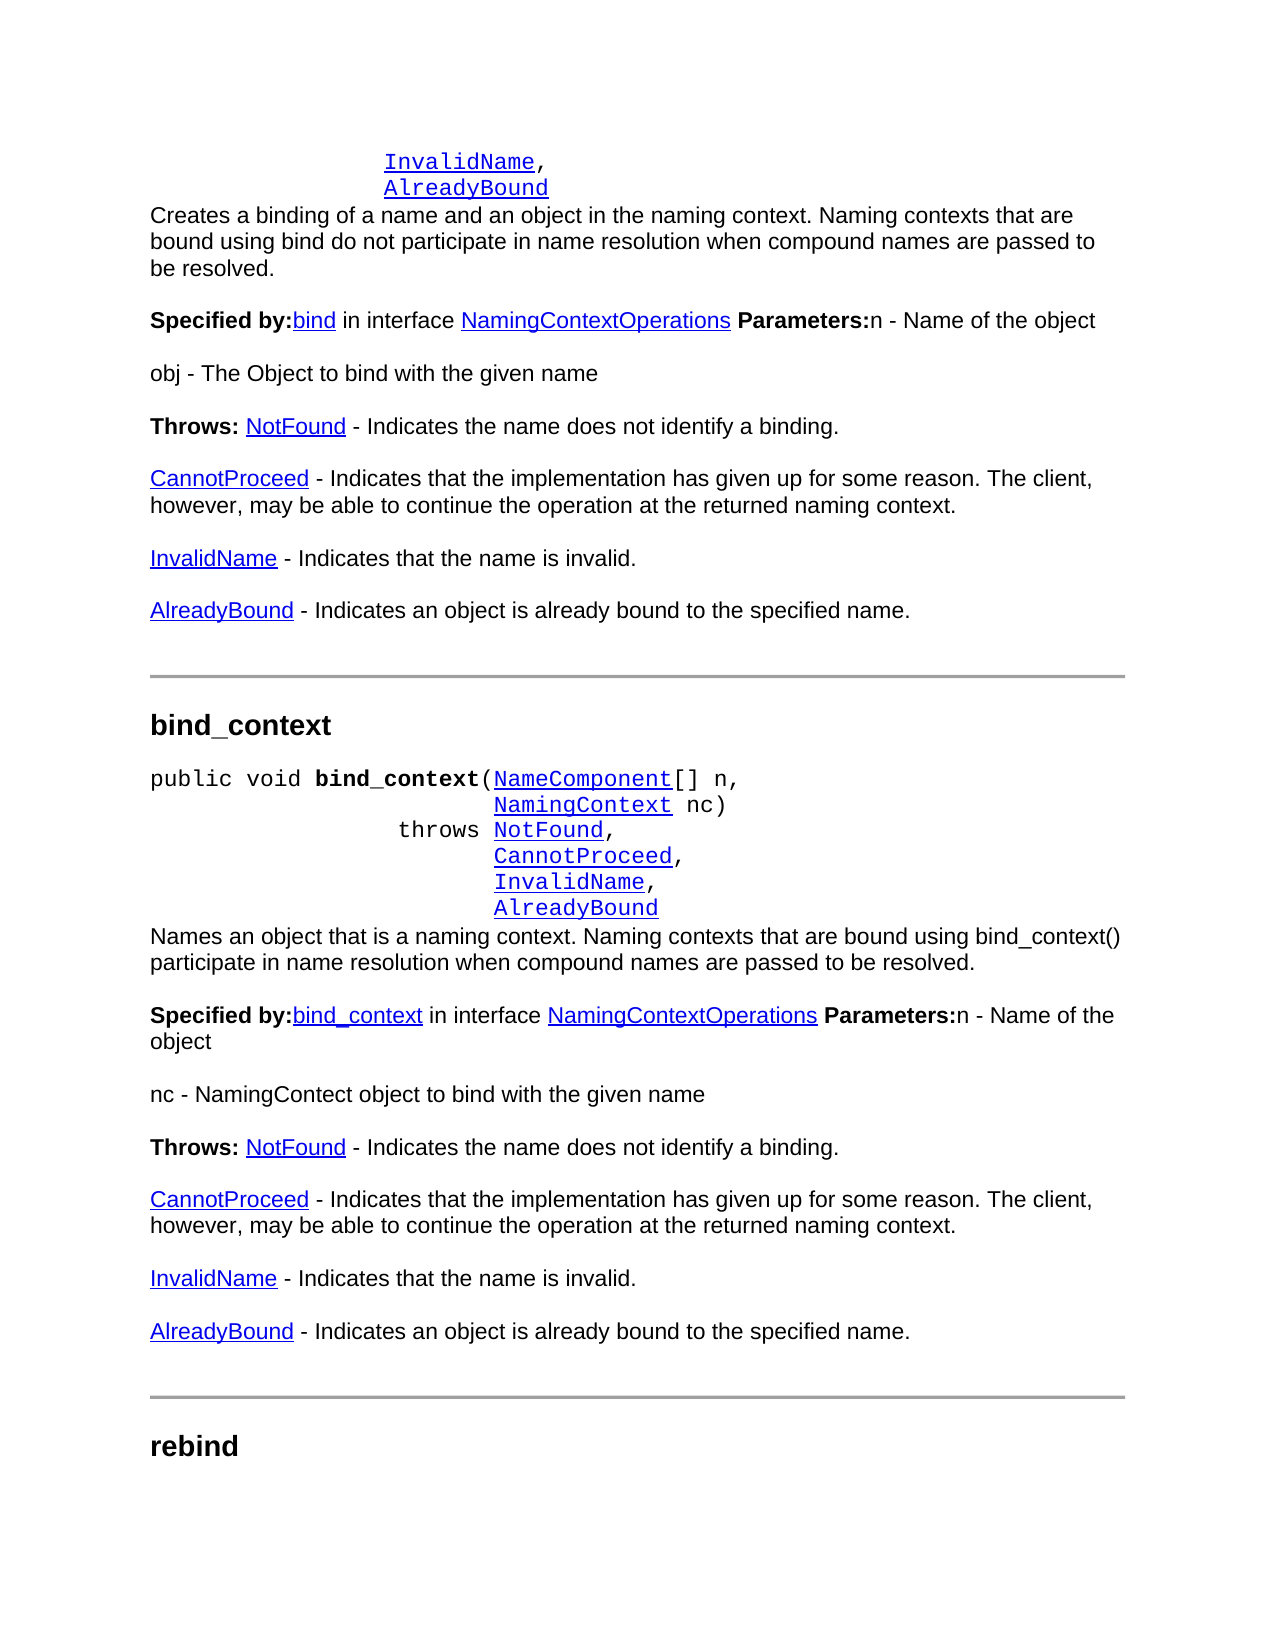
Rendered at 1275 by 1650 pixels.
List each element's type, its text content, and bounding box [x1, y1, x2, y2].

text Throws: NotFound - Indicates the name does not identify a binding. [150, 1133, 1125, 1160]
text AlreadyBound - Indicates an object is already bound to the specified name. [150, 1318, 1125, 1344]
text public void bind_context(NameComponent[] n, NamingContext nc) throws NotFound, CannotProceed, InvalidName, AlreadyBound [150, 767, 1125, 923]
text nc - NamingContect object to bind with the given name [150, 1081, 1125, 1107]
text Creates a binding of a name and an object in the naming context. Naming contexts that are bound using bind do not participate in name resolution when compound names are passed to be resolved. [150, 202, 1125, 281]
text InvalidName - Indicates that the name is invalid. [150, 1265, 1125, 1292]
subtitle bind_context [150, 679, 1125, 742]
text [150, 150, 1125, 202]
text Throws: NotFound - Indicates the name does not identify a binding. [150, 413, 1125, 439]
text InvalidName - Indicates that the name is invalid. [150, 544, 1125, 571]
subtitle rebind [150, 1399, 1125, 1463]
text AlreadyBound - Indicates an object is already bound to the specified name. [150, 597, 1125, 623]
text Names an object that is a naming context. Naming contexts that are bound using bind_context() participate in name resolution when compound names are passed to be resolved. [150, 923, 1125, 975]
text obj - The Object to bind with the given name [150, 360, 1125, 386]
text Specified by:bind in interface NamingContextOperations Parameters:n - Name of the object [150, 307, 1125, 334]
text Specified by:bind_context in interface NamingContextOperations Parameters:n - Name of the object [150, 1002, 1125, 1054]
